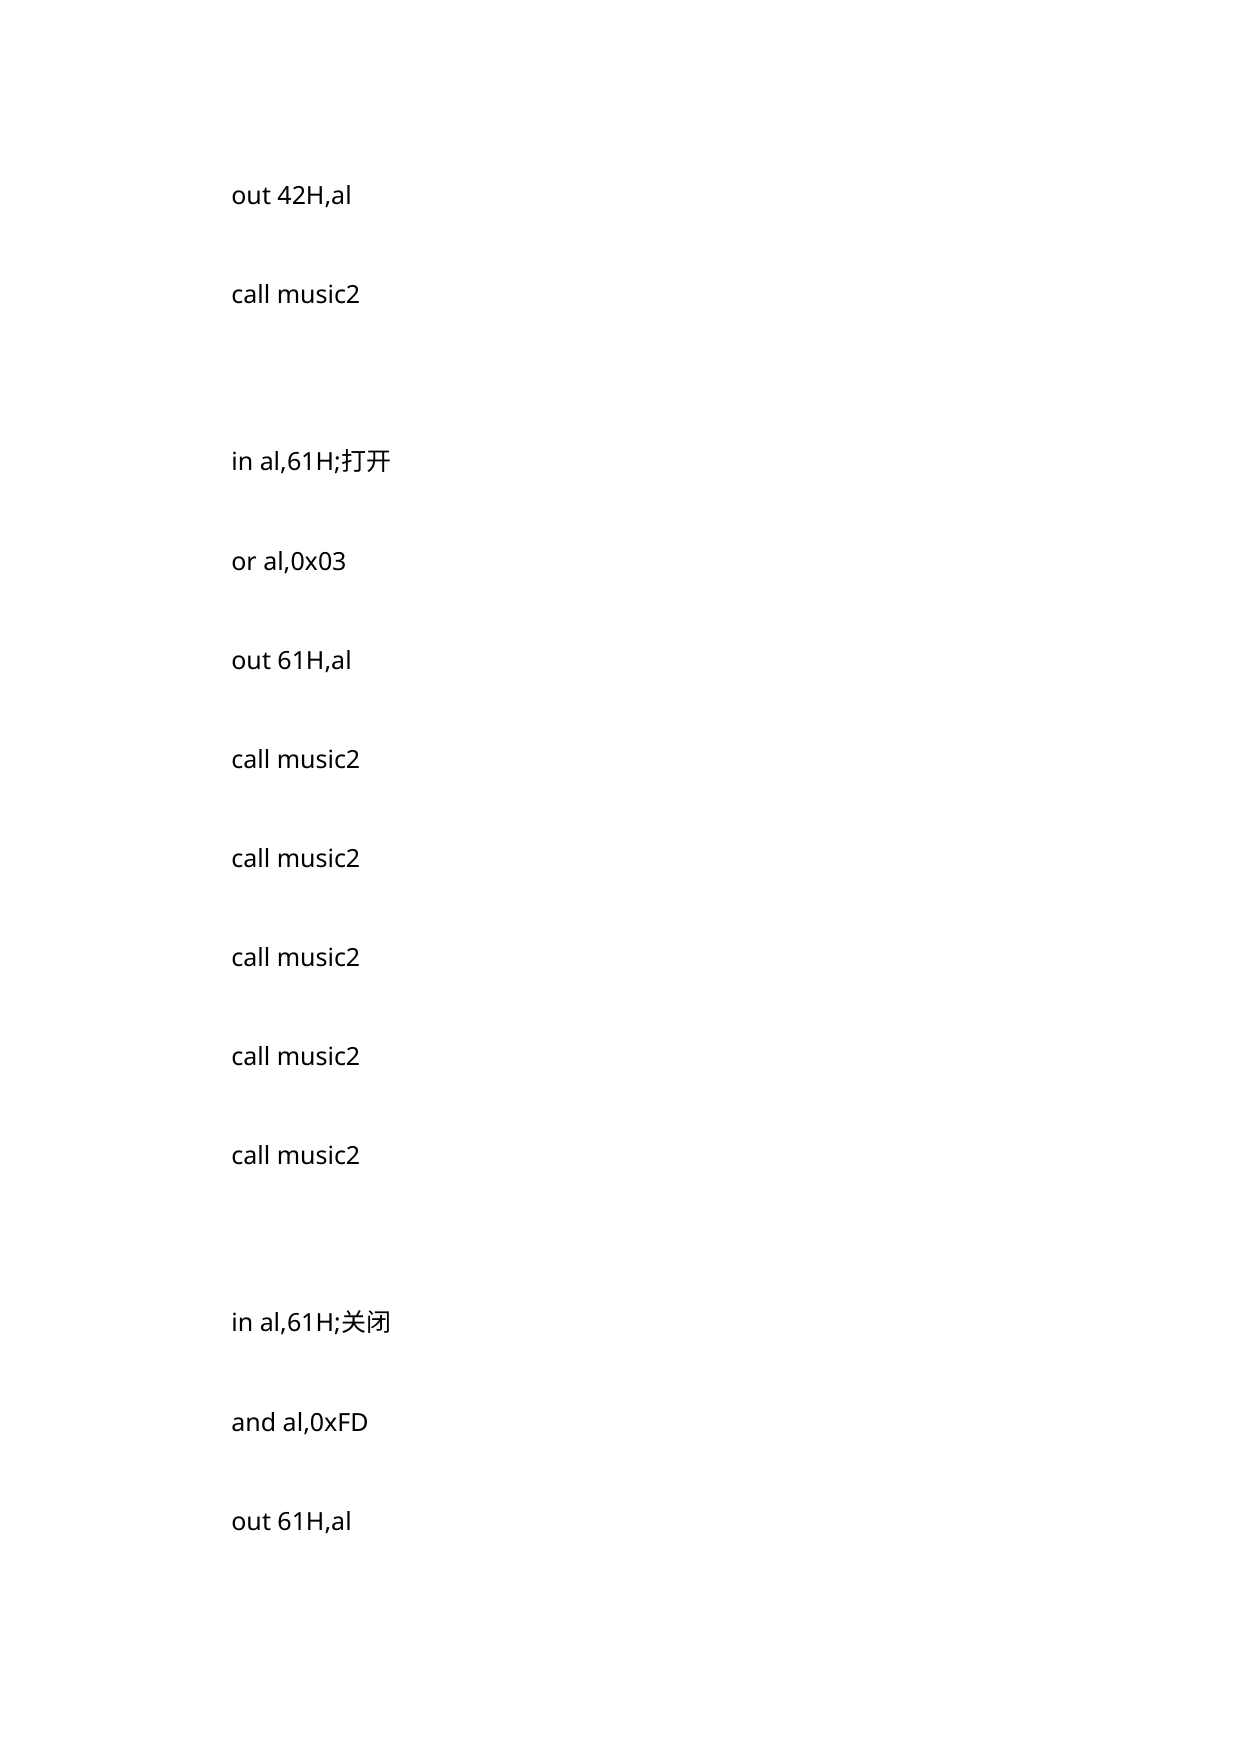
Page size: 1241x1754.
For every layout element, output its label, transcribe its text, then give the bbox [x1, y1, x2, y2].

text out 61H,al [187, 627, 1053, 692]
text call music2 [187, 1023, 1053, 1088]
text out 42H,al [187, 162, 1053, 227]
text and al,0xFD [187, 1389, 1053, 1454]
text call music2 [187, 1122, 1053, 1187]
text call music2 [187, 726, 1053, 791]
text call music2 [187, 825, 1053, 890]
text or al,0x03 [187, 528, 1053, 593]
text out 61H,al [187, 1488, 1053, 1553]
text in al,61H;打开 [187, 427, 1053, 492]
text in al,61H;关闭 [187, 1288, 1053, 1353]
text call music2 [187, 261, 1053, 326]
text call music2 [187, 924, 1053, 989]
